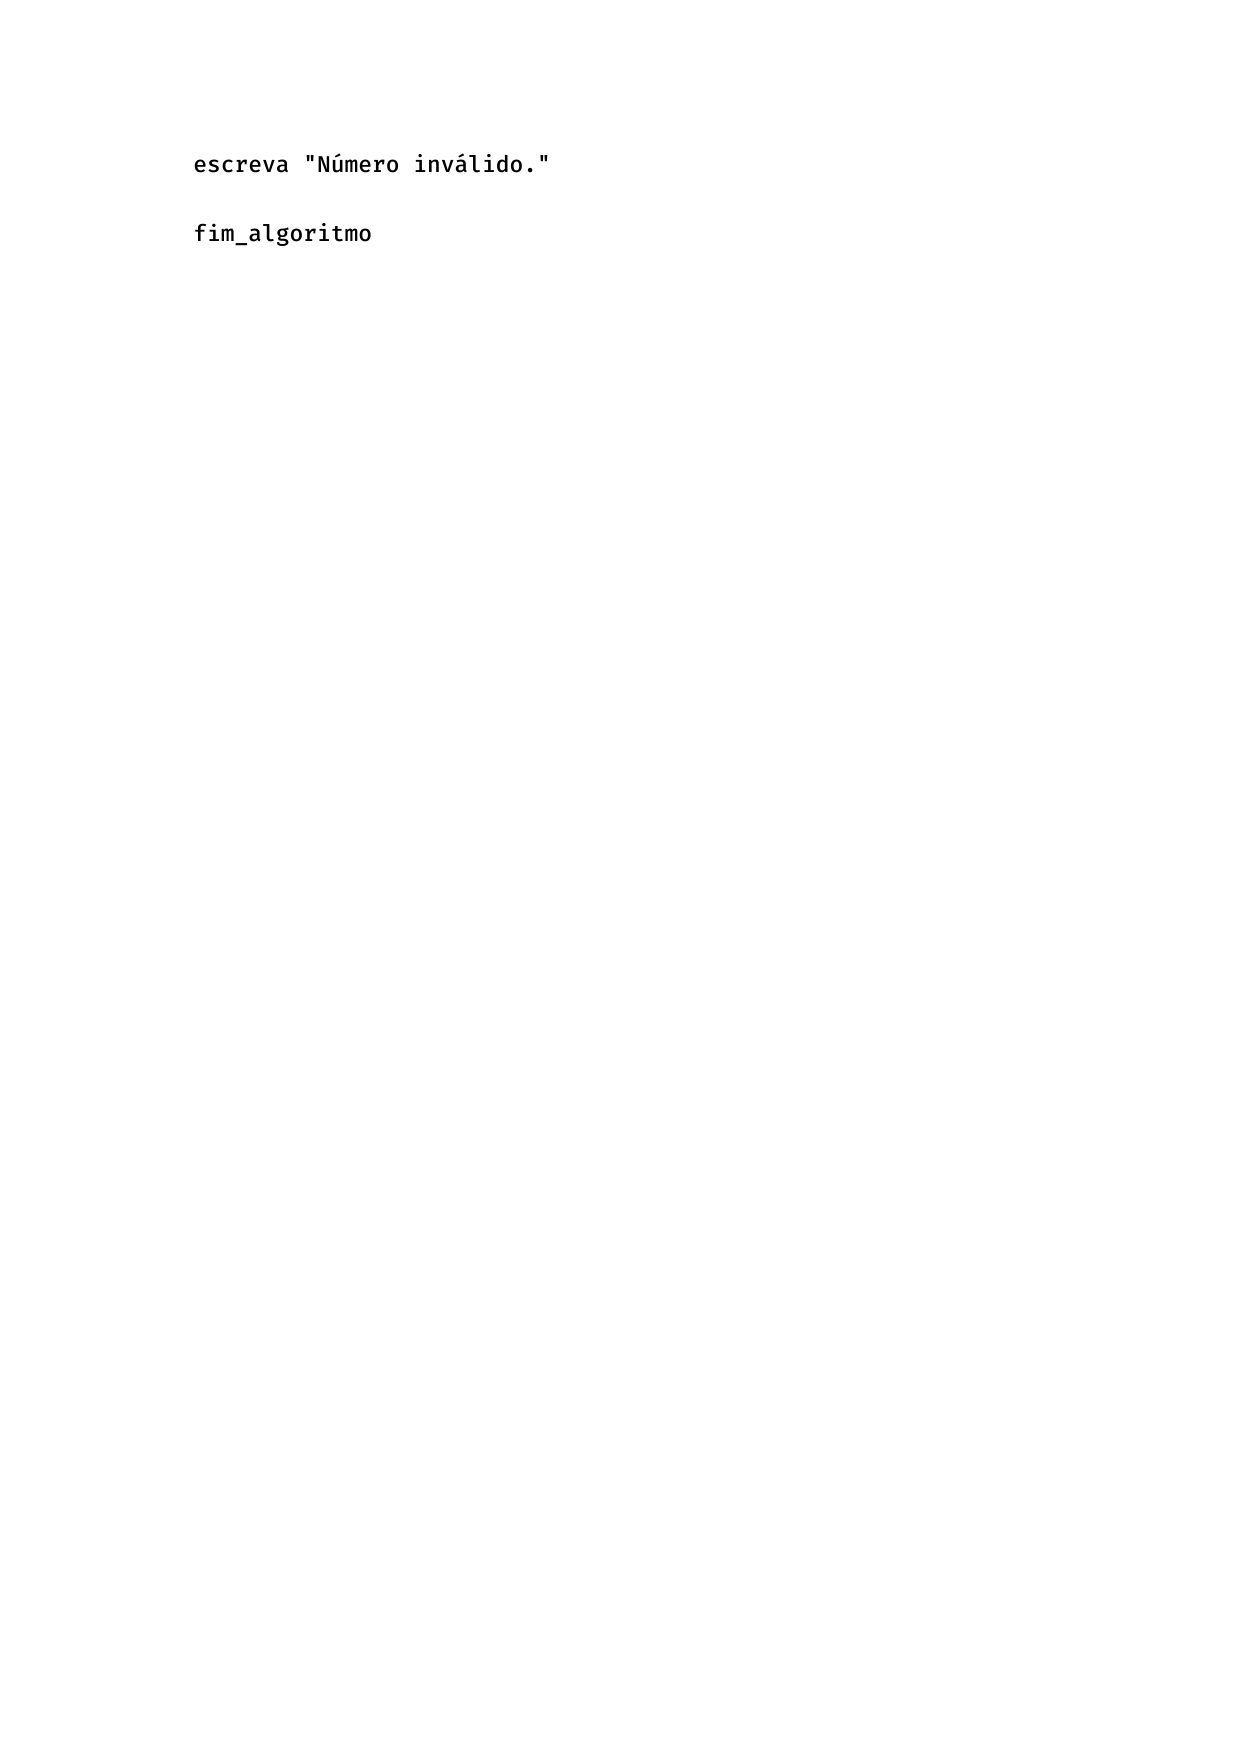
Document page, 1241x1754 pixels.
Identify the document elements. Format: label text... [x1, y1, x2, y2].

text fim_algoritmo [193, 219, 1090, 249]
text escreva "Número inválido." [193, 150, 1090, 180]
